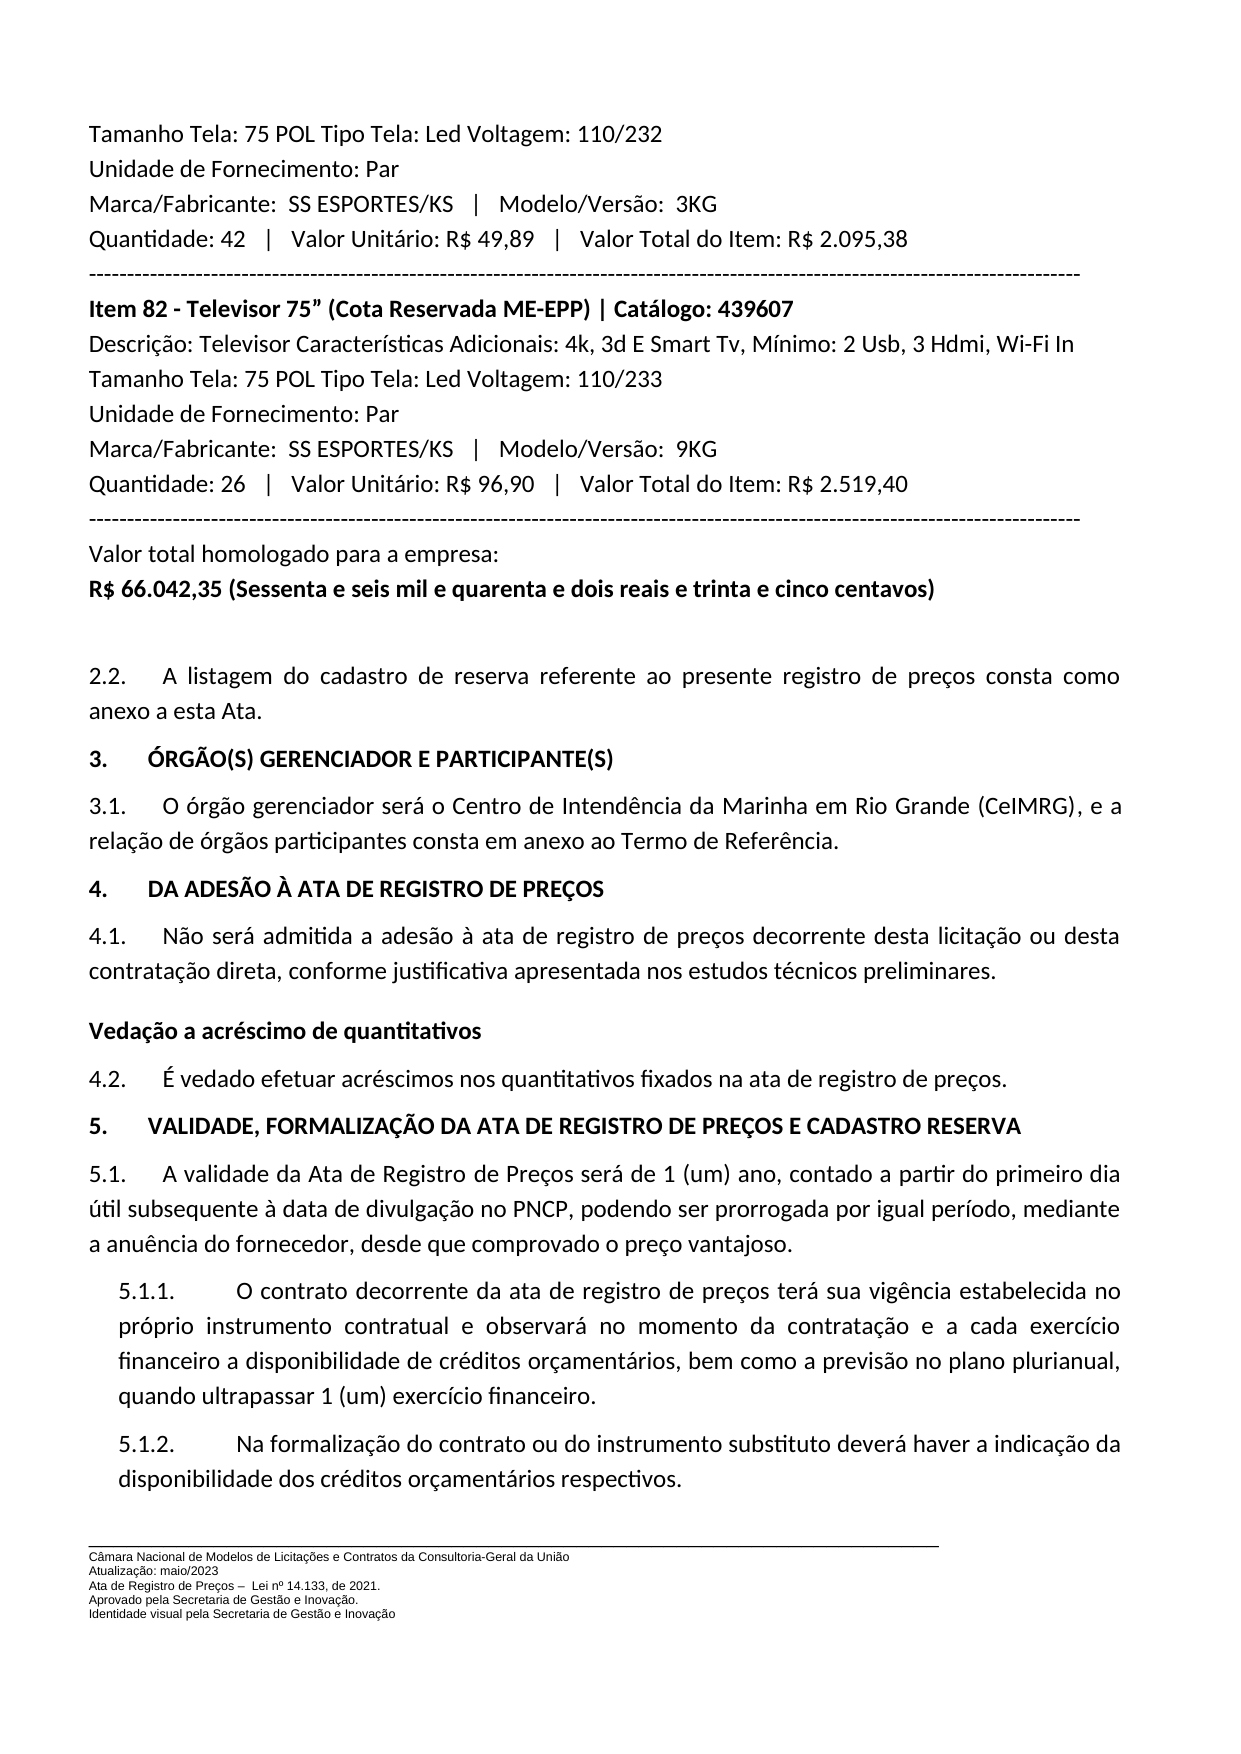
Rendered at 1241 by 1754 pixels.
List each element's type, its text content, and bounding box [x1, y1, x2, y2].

list Não será admitida a adesão à ata de registro de preços decorrente desta licitação ou desta contratação direta, conforme justificativa apresentada nos estudos técnicos preliminares. [88, 920, 1122, 986]
text Vedação a acréscimo de quantitativos [88, 1015, 1122, 1046]
list A listagem do cadastro de reserva referente ao presente registro de preços consta como anexo a esta Ata. [88, 660, 1122, 726]
list A validade da Ata de Registro de Preços será de 1 (um) ano, contado a partir do primeiro dia útil subsequente à data de divulgação no PNCP, podendo ser prorrogada por igual período, mediante a anuência do fornecedor, desde que comprovado o preço vantajoso. [88, 1158, 1122, 1258]
list DA ADESÃO À ATA DE REGISTRO DE PREÇOS [88, 873, 1122, 903]
list O contrato decorrente da ata de registro de preços terá sua vigência estabelecida no próprio instrumento contratual e observará no momento da contratação e a cada exercício financeiro a disponibilidade de créditos orçamentários, bem como a previsão no plano plurianual, quando ultrapassar 1 (um) exercício financeiro. [118, 1275, 1122, 1411]
list VALIDADE, FORMALIZAÇÃO DA ATA DE REGISTRO DE PREÇOS E CADASTRO RESERVA [88, 1110, 1122, 1141]
list Na formalização do contrato ou do instrumento substituto deverá haver a indicação da disponibilidade dos créditos orçamentários respectivos. [118, 1428, 1122, 1493]
list ÓRGÃO(S) GERENCIADOR E PARTICIPANTE(S) [88, 743, 1122, 773]
list O órgão gerenciador será o Centro de Intendência da Marinha em Rio Grande (CeIMRG), e a relação de órgãos participantes consta em anexo ao Termo de Referência. [88, 790, 1122, 856]
list É vedado efetuar acréscimos nos quantitativos fixados na ata de registro de preços. [88, 1063, 1122, 1093]
